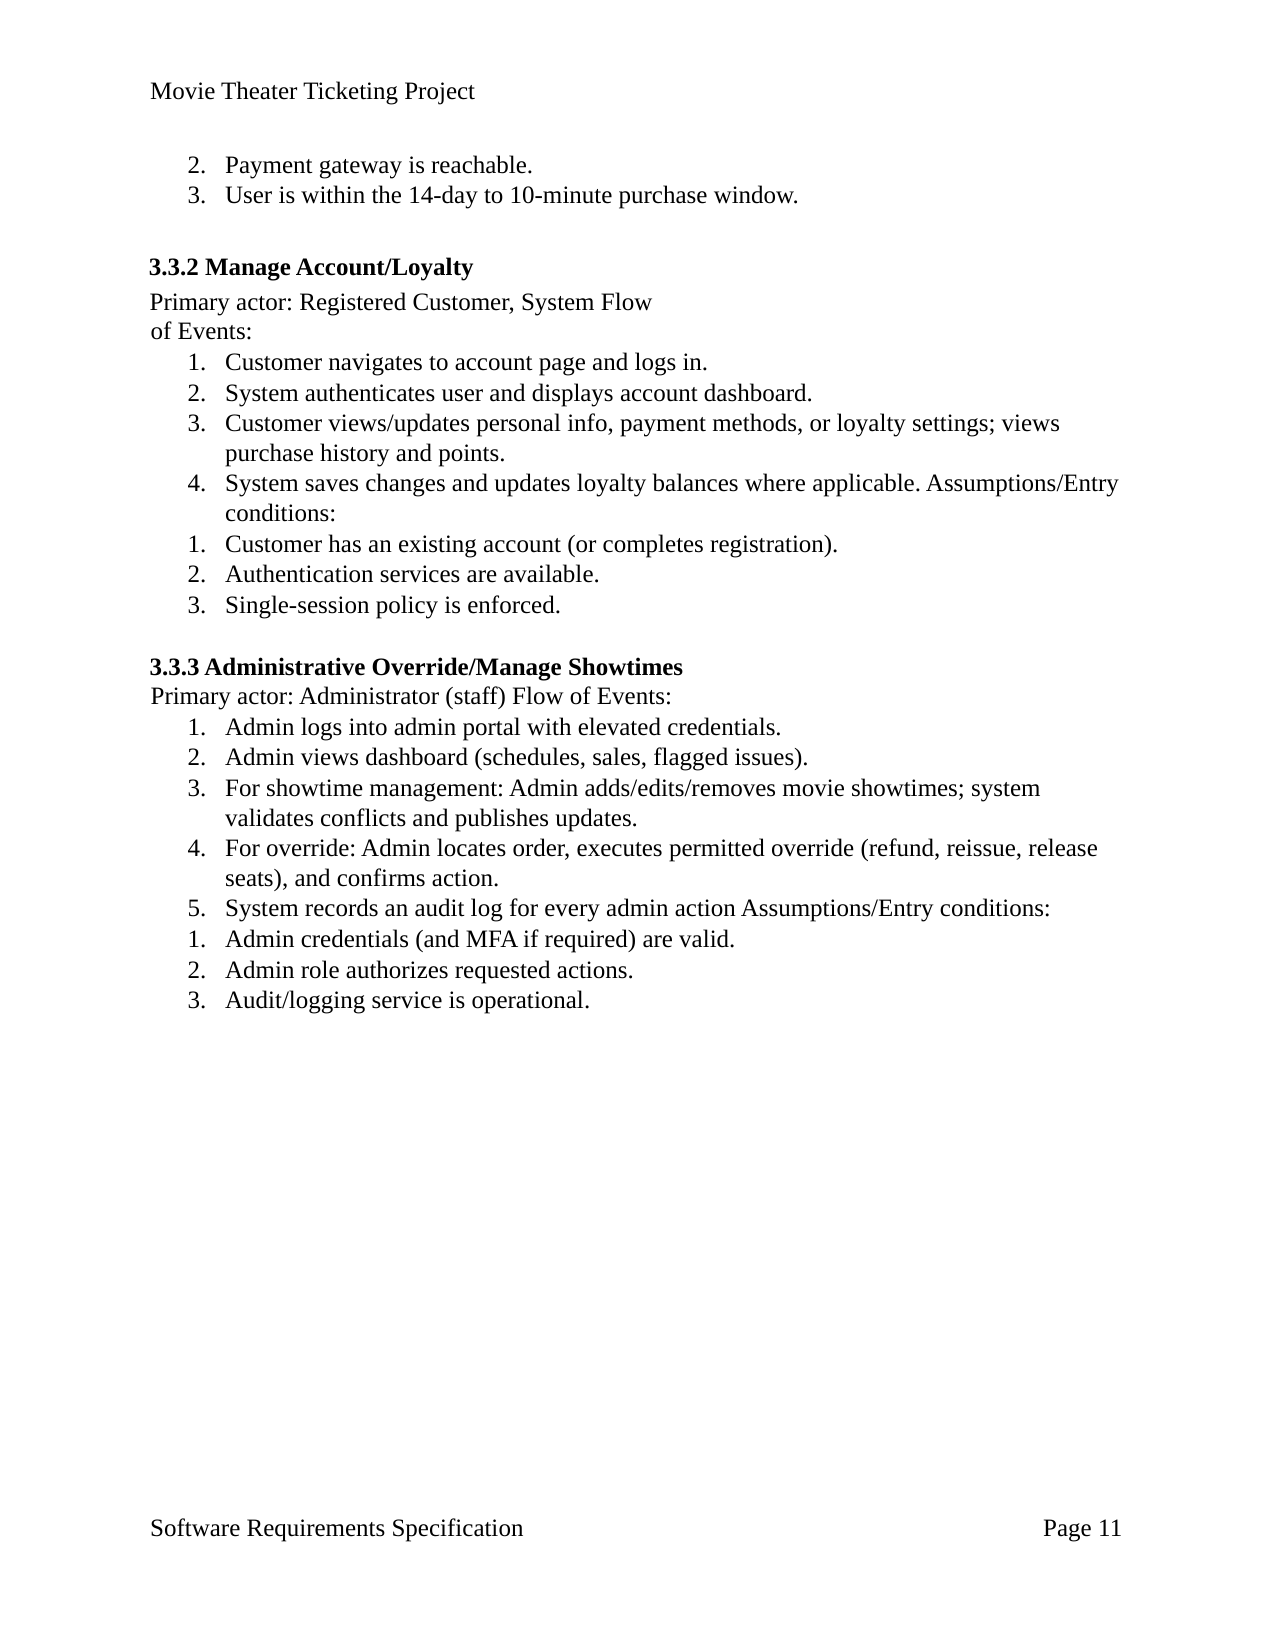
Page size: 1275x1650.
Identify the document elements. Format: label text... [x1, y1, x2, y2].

list Admin role authorizes requested actions. [187, 955, 1121, 983]
list Authentication services are available. [187, 559, 1121, 588]
list User is within the 14-day to 10-minute purchase window. [187, 181, 1121, 209]
text 3.3.3 Administrative Override/Manage Showtimes Primary actor: Administrator (staff) Flow of Events: [149, 652, 685, 710]
list Audit/logging service is operational. [187, 985, 1121, 1014]
list Admin views dashboard (schedules, sales, flagged issues). [187, 742, 1121, 771]
list System saves changes and updates loyalty balances where applicable. Assumptions/Entry conditions: [187, 468, 1121, 527]
list Customer views/updates personal info, payment methods, or loyalty settings; views purchase history and points. [187, 408, 1121, 467]
list For override: Admin locates order, executes permitted override (refund, reissue, release seats), and confirms action. [187, 833, 1121, 892]
list For showtime management: Admin adds/edits/removes movie showtimes; system validates conflicts and publishes updates. [187, 773, 1121, 831]
list Admin credentials (and MFA if required) are valid. [187, 924, 1121, 953]
list Customer navigates to account page and logs in. [187, 347, 1121, 376]
list Single-session policy is enforced. [187, 590, 1121, 619]
list Payment gateway is reachable. [187, 150, 1121, 179]
text Primary actor: Registered Customer, System Flow of Events: [149, 287, 654, 345]
list System authenticates user and displays account dashboard. [187, 378, 1121, 406]
list System records an audit log for every admin action Assumptions/Entry conditions: [187, 893, 1121, 922]
list Admin logs into admin portal with elevated credentials. [187, 712, 1121, 741]
subtitle 3.3.2 Manage Account/Loyalty [148, 252, 1122, 281]
list Customer has an existing account (or completes registration). [187, 529, 1121, 557]
